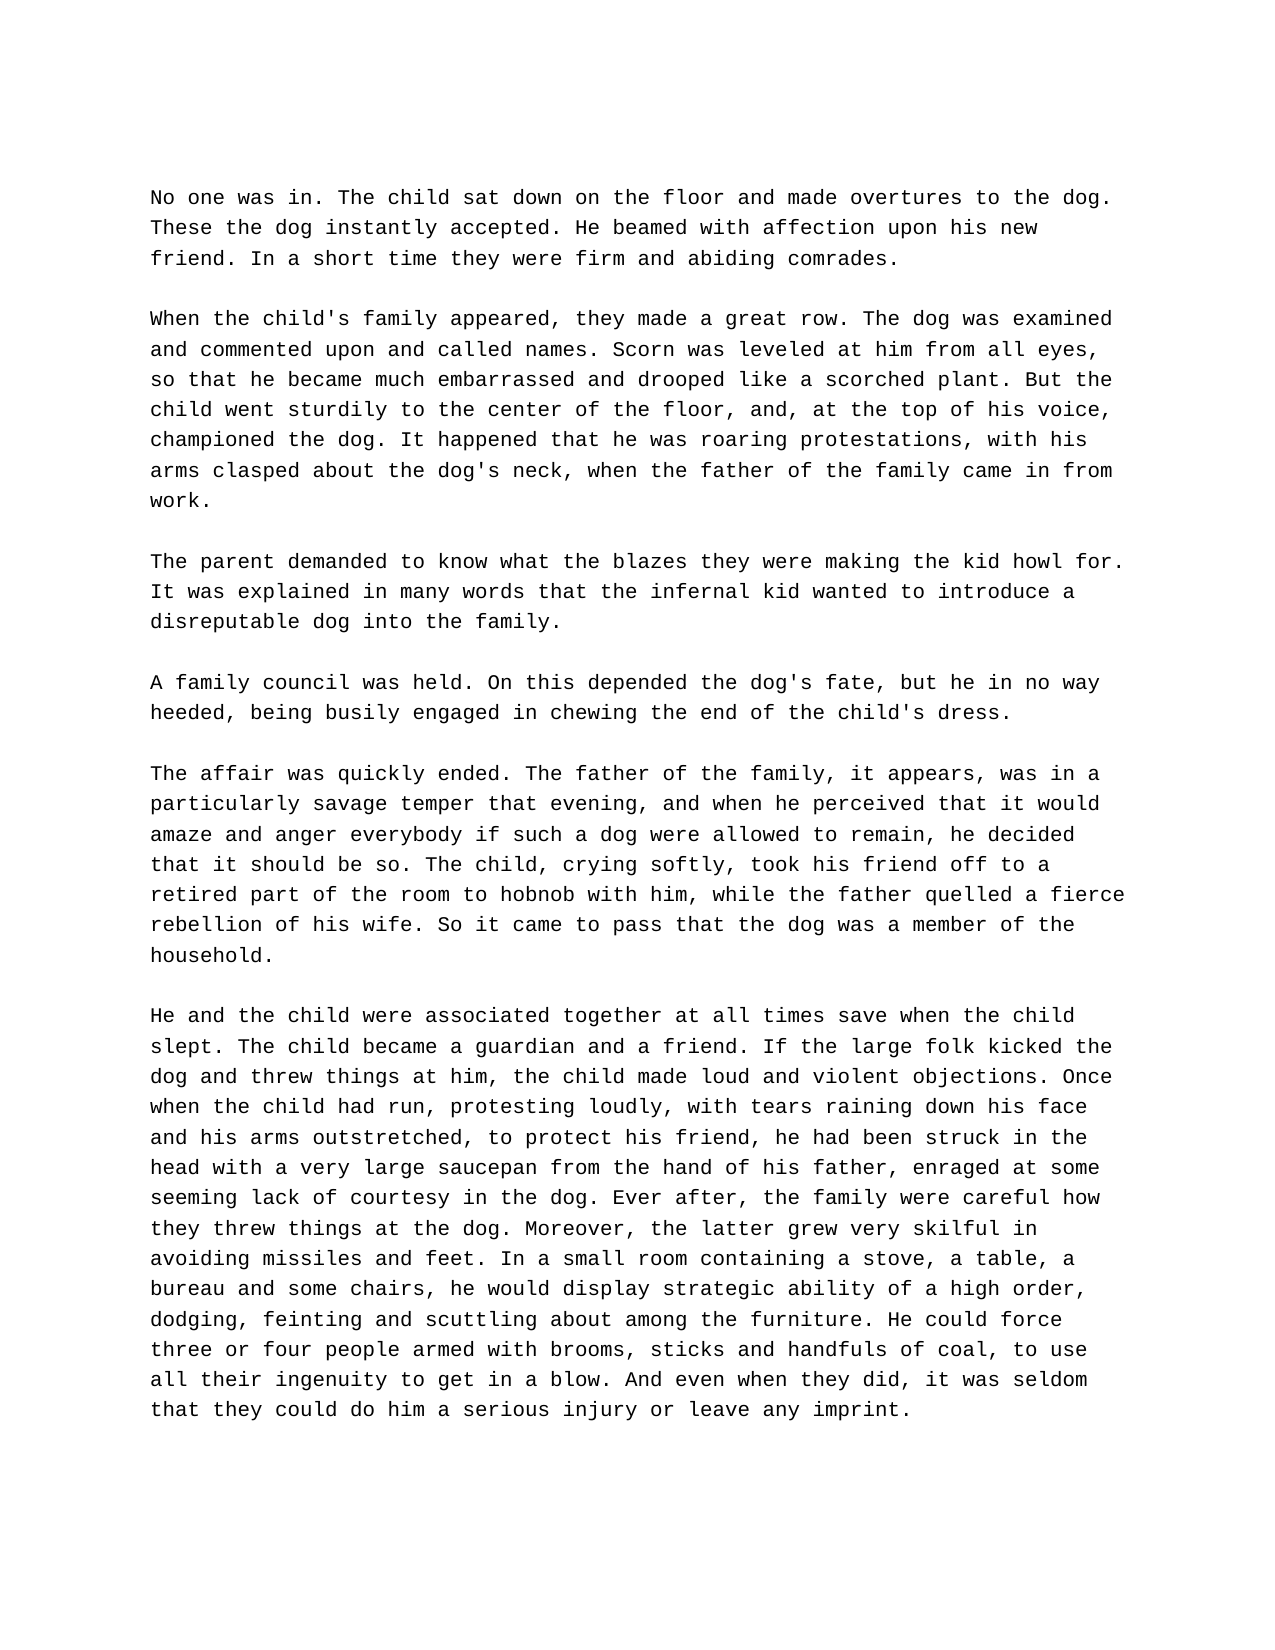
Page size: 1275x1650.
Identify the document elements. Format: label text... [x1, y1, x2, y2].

text No one was in. The child sat down on the floor and made overtures to the dog. These the dog instantly accepted. He beamed with affection upon his new friend. In a short time they were firm and abiding comrades. [150, 180, 1125, 271]
text The affair was quickly ended. The father of the family, it appears, was in a particularly savage temper that evening, and when he perceived that it would amaze and anger everybody if such a dog were allowed to remain, he decided that it should be so. The child, crying softly, took his friend off to a retired part of the room to hobnob with him, while the father quelled a fierce rebellion of his wife. So it came to pass that the dog was a member of the household. [150, 756, 1125, 968]
text A family council was held. On this depended the dog's fate, but he in no way heeded, being busily engaged in chewing the end of the child's dress. [150, 665, 1125, 726]
text He and the child were associated together at all times save when the child slept. The child became a guardian and a friend. If the large folk kicked the dog and threw things at him, the child made loud and violent objections. Once when the child had run, protesting loudly, with tears raining down his face and his arms outstretched, to protect his friend, he had been struck in the head with a very large saucepan from the hand of his father, enraged at some seeming lack of courtesy in the dog. Ever after, the family were careful how they threw things at the dog. Moreover, the latter grew very skilful in avoiding missiles and feet. In a small room containing a stove, a table, a bureau and some chairs, he would display strategic ability of a high order, dodging, feinting and scuttling about among the furniture. He could force three or four people armed with brooms, sticks and handfuls of coal, to use all their ingenuity to get in a blow. And even when they did, it was seldom that they could do him a serious injury or leave any imprint. [150, 999, 1125, 1423]
text The parent demanded to know what the blazes they were making the kid howl for. It was explained in many words that the infernal kid wanted to introduce a disreputable dog into the family. [150, 544, 1125, 635]
text When the child's family appeared, they made a great row. The dog was examined and commented upon and called names. Scorn was leveled at him from all eyes, so that he became much embarrassed and drooped like a scorched plant. But the child went sturdily to the center of the floor, and, at the top of his voice, championed the dog. It happened that he was roaring protestations, with his arms clasped about the dog's neck, when the father of the family came in from work. [150, 302, 1125, 514]
